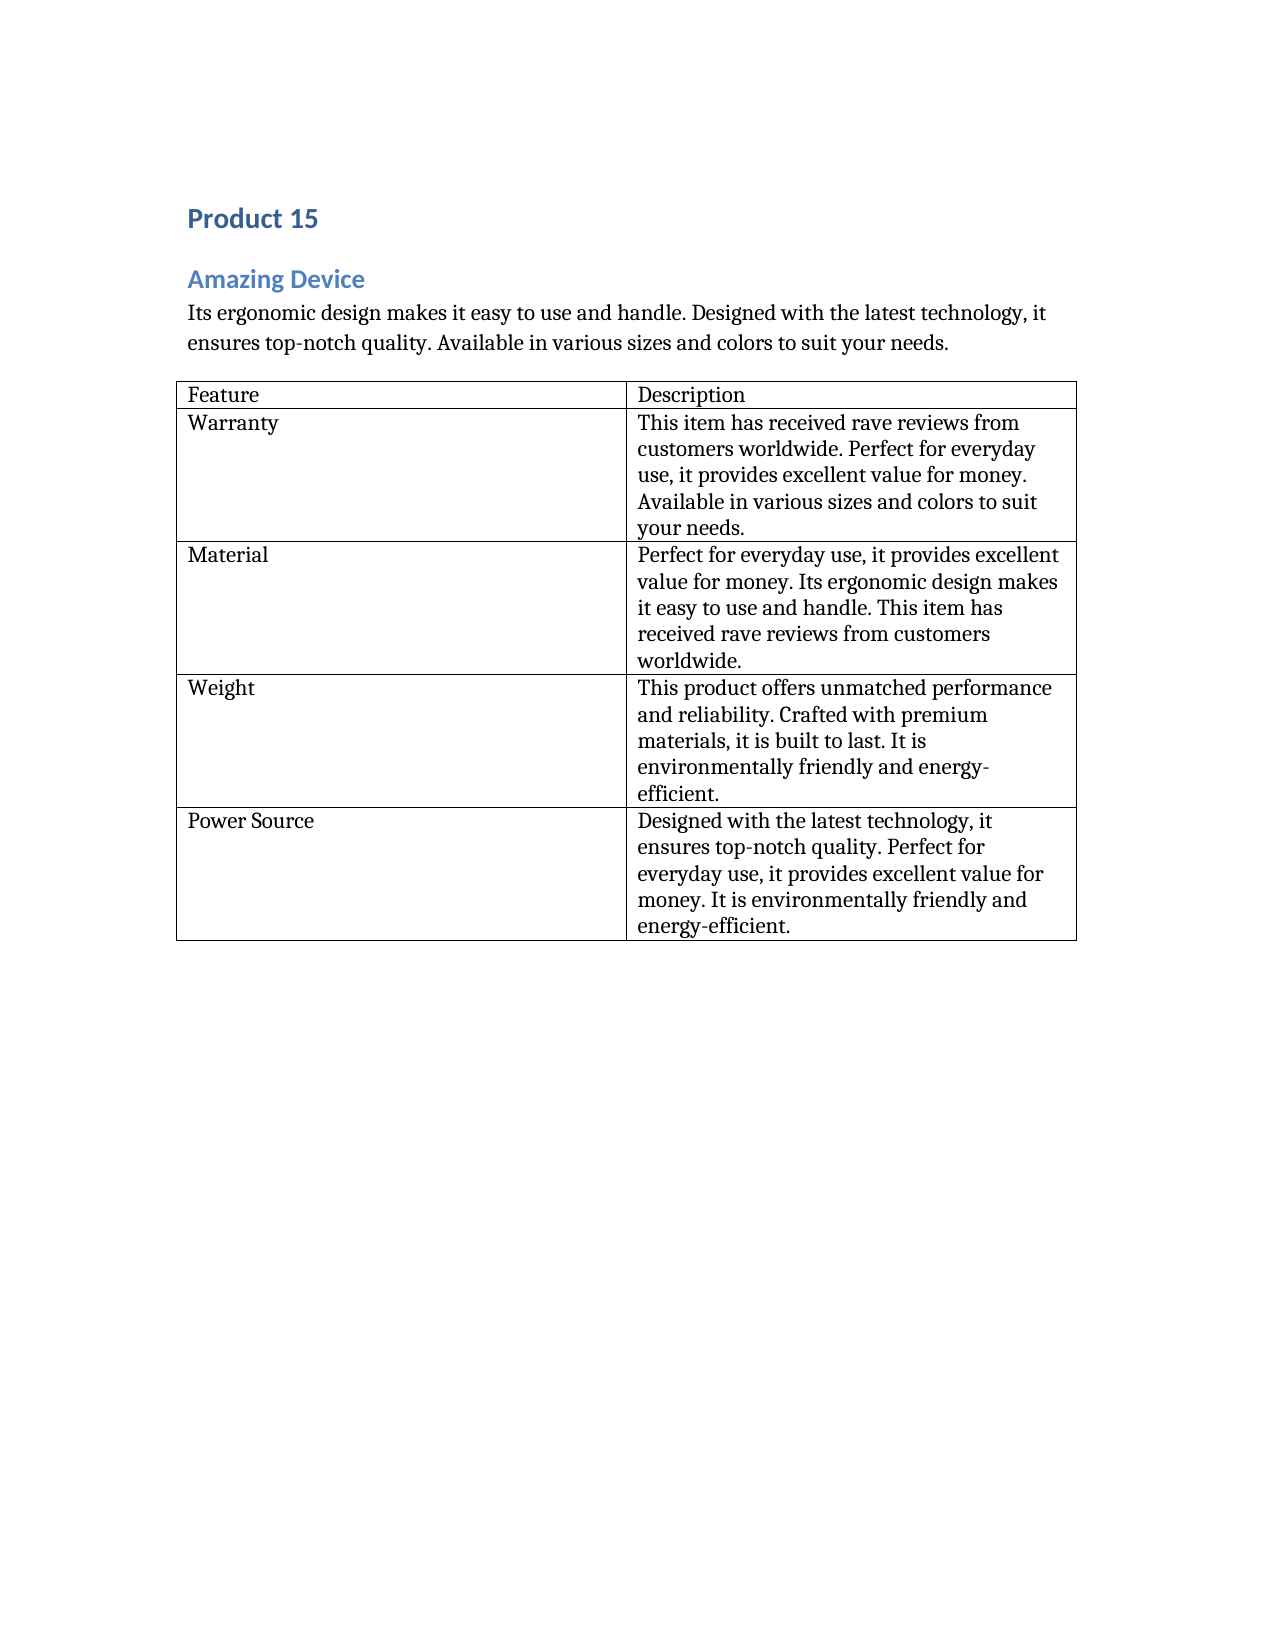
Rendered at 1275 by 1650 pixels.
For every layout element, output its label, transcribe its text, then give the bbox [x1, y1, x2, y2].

table_cell Weight [177, 675, 626, 807]
table_cell Warranty [177, 409, 626, 541]
subtitle Product 15 [187, 200, 1087, 236]
table_cell Perfect for everyday use, it provides excellent value for money. Its ergonomic design makes it easy to use and handle. This item has received rave reviews from customers worldwide. [627, 542, 1076, 674]
table_header Description [627, 382, 1076, 408]
table_cell Material [177, 542, 626, 674]
text Its ergonomic design makes it easy to use and handle. Designed with the latest technology, it ensures top-notch quality. Available in various sizes and colors to suit your needs. [187, 300, 1087, 356]
table_cell Designed with the latest technology, it ensures top-notch quality. Perfect for everyday use, it provides excellent value for money. It is environmentally friendly and energy-efficient. [627, 808, 1076, 939]
subtitle Amazing Device [187, 262, 1087, 295]
table_cell This product offers unmatched performance and reliability. Crafted with premium materials, it is built to last. It is environmentally friendly and energy-efficient. [627, 675, 1076, 807]
table_header Feature [177, 382, 626, 408]
table_cell Power Source [177, 808, 626, 939]
table_cell This item has received rave reviews from customers worldwide. Perfect for everyday use, it provides excellent value for money. Available in various sizes and colors to suit your needs. [627, 409, 1076, 541]
